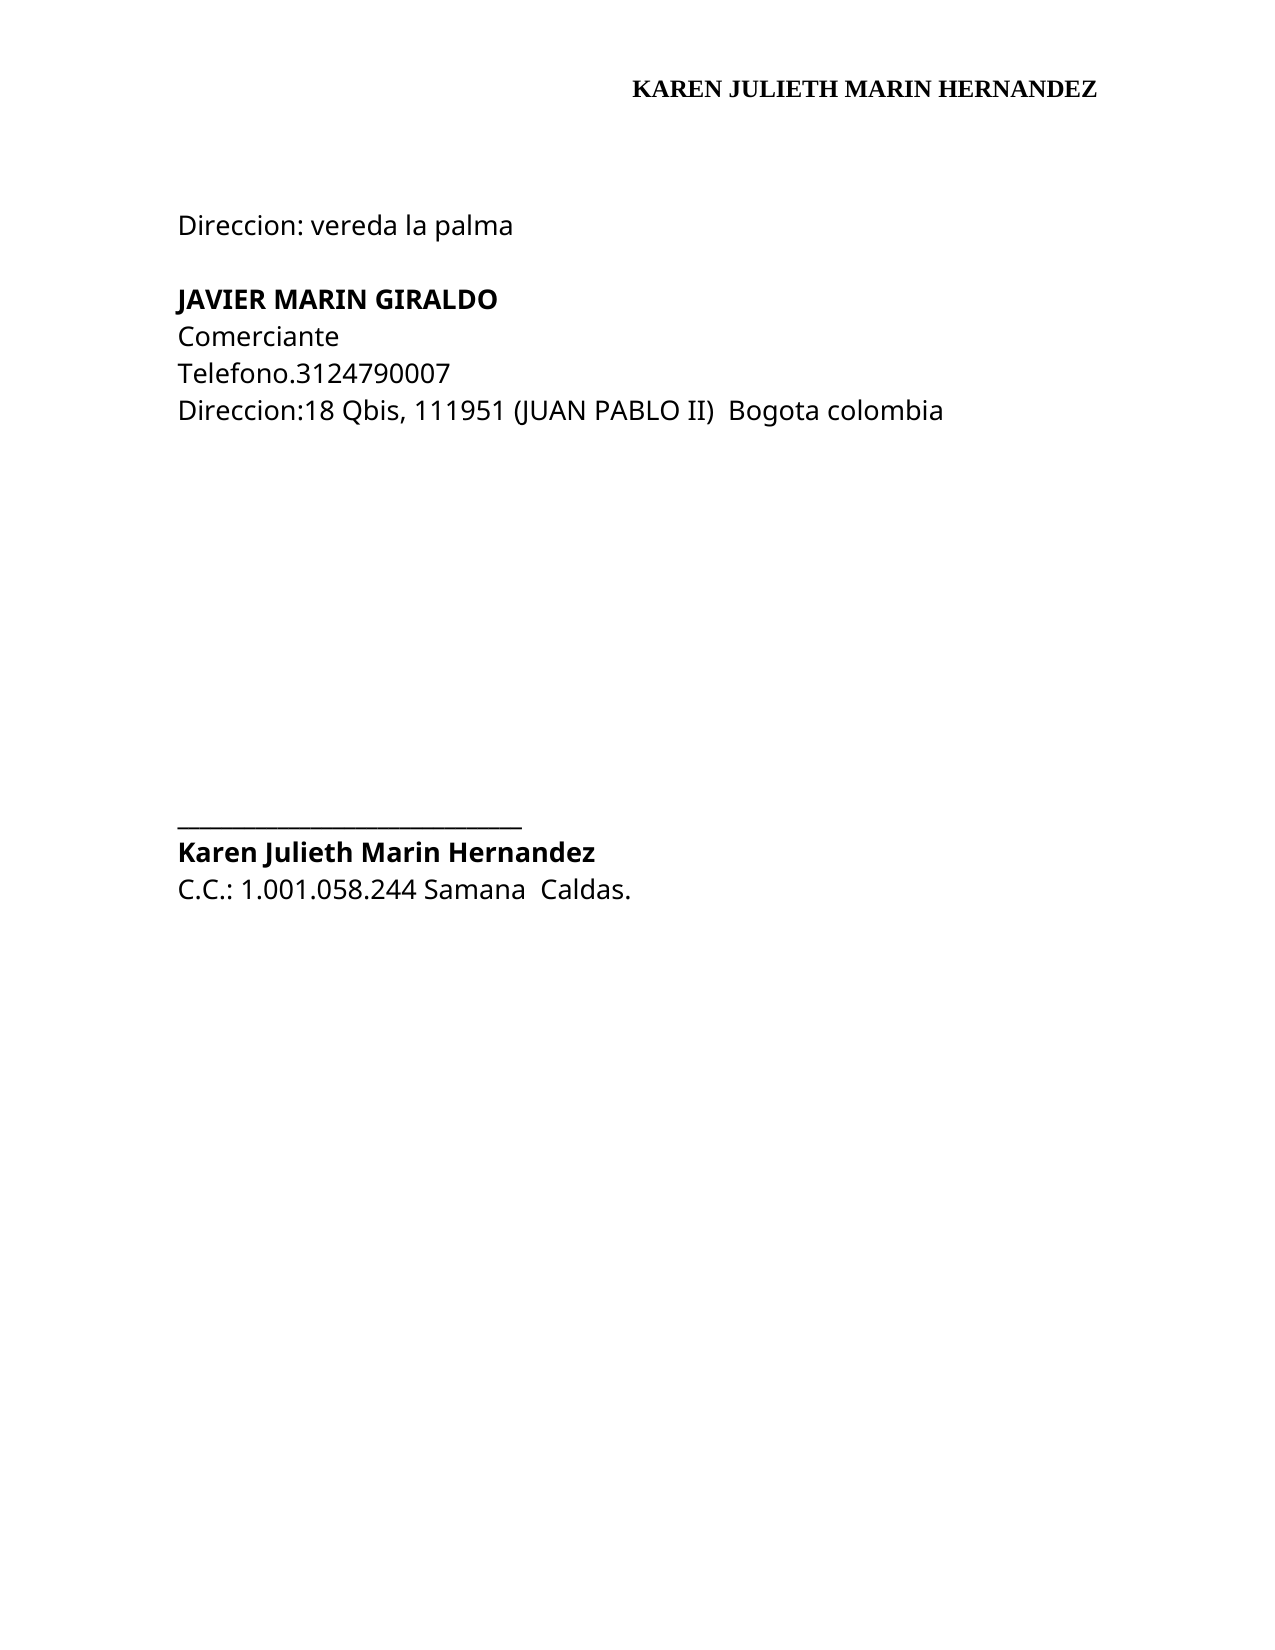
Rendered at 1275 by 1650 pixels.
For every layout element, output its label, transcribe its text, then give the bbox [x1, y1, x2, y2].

text JAVIER MARIN GIRALDO [177, 281, 1152, 317]
text Comerciante [177, 317, 1098, 354]
text C.C.: 1.001.058.244 Samana Caldas. [177, 871, 1152, 907]
text Karen Julieth Marin Hernandez [177, 834, 1152, 871]
text _______________________________ [177, 797, 1152, 834]
text Telefono.3124790007 [177, 354, 1098, 391]
text Direccion: vereda la palma [177, 207, 1152, 244]
text Direccion:18 Qbis, 111951 (JUAN PABLO II) Bogota colombia [177, 391, 1152, 428]
